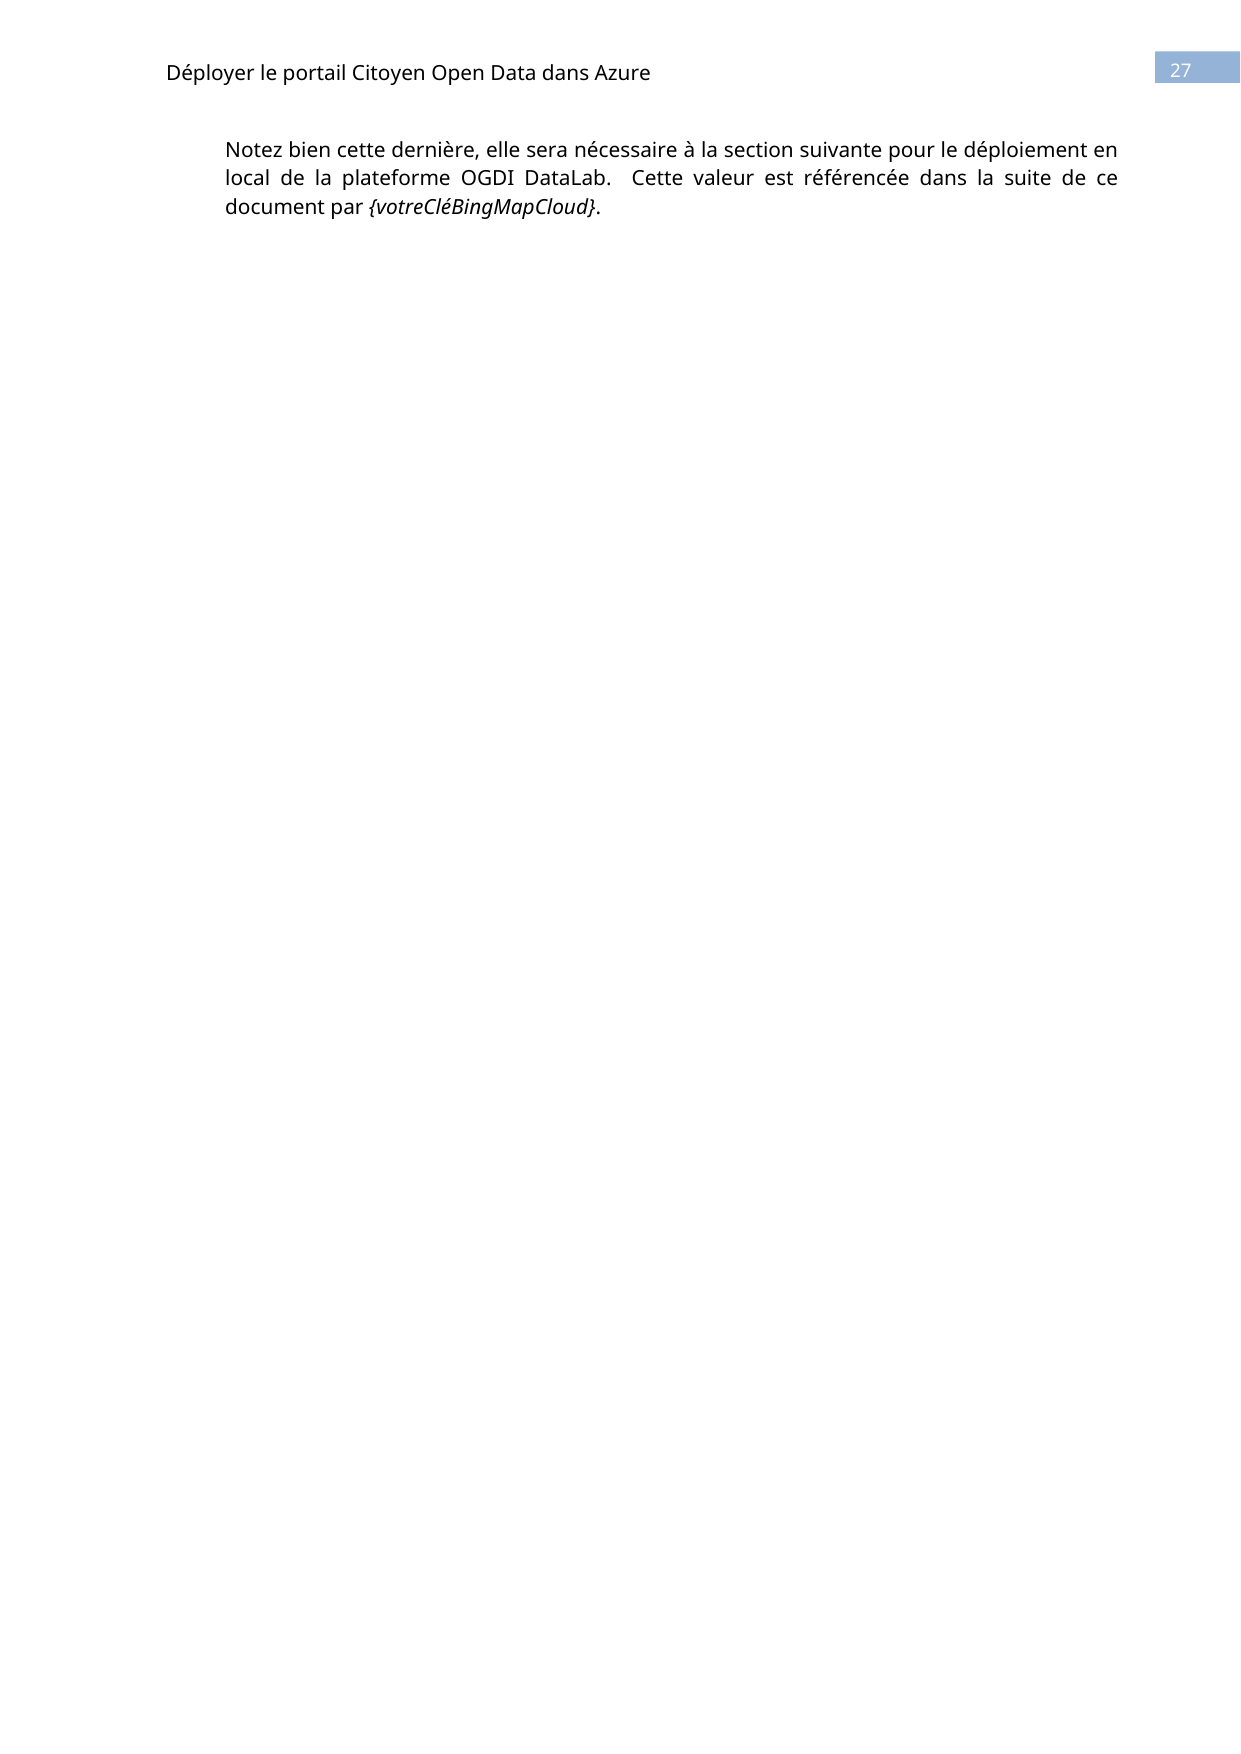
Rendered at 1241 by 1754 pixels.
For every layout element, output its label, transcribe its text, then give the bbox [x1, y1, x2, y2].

text Notez bien cette dernière, elle sera nécessaire à la section suivante pour le déploiement en local de la plateforme OGDI DataLab. Cette valeur est référencée dans la suite de ce document par {votreCléBingMapCloud}. [225, 135, 1120, 220]
